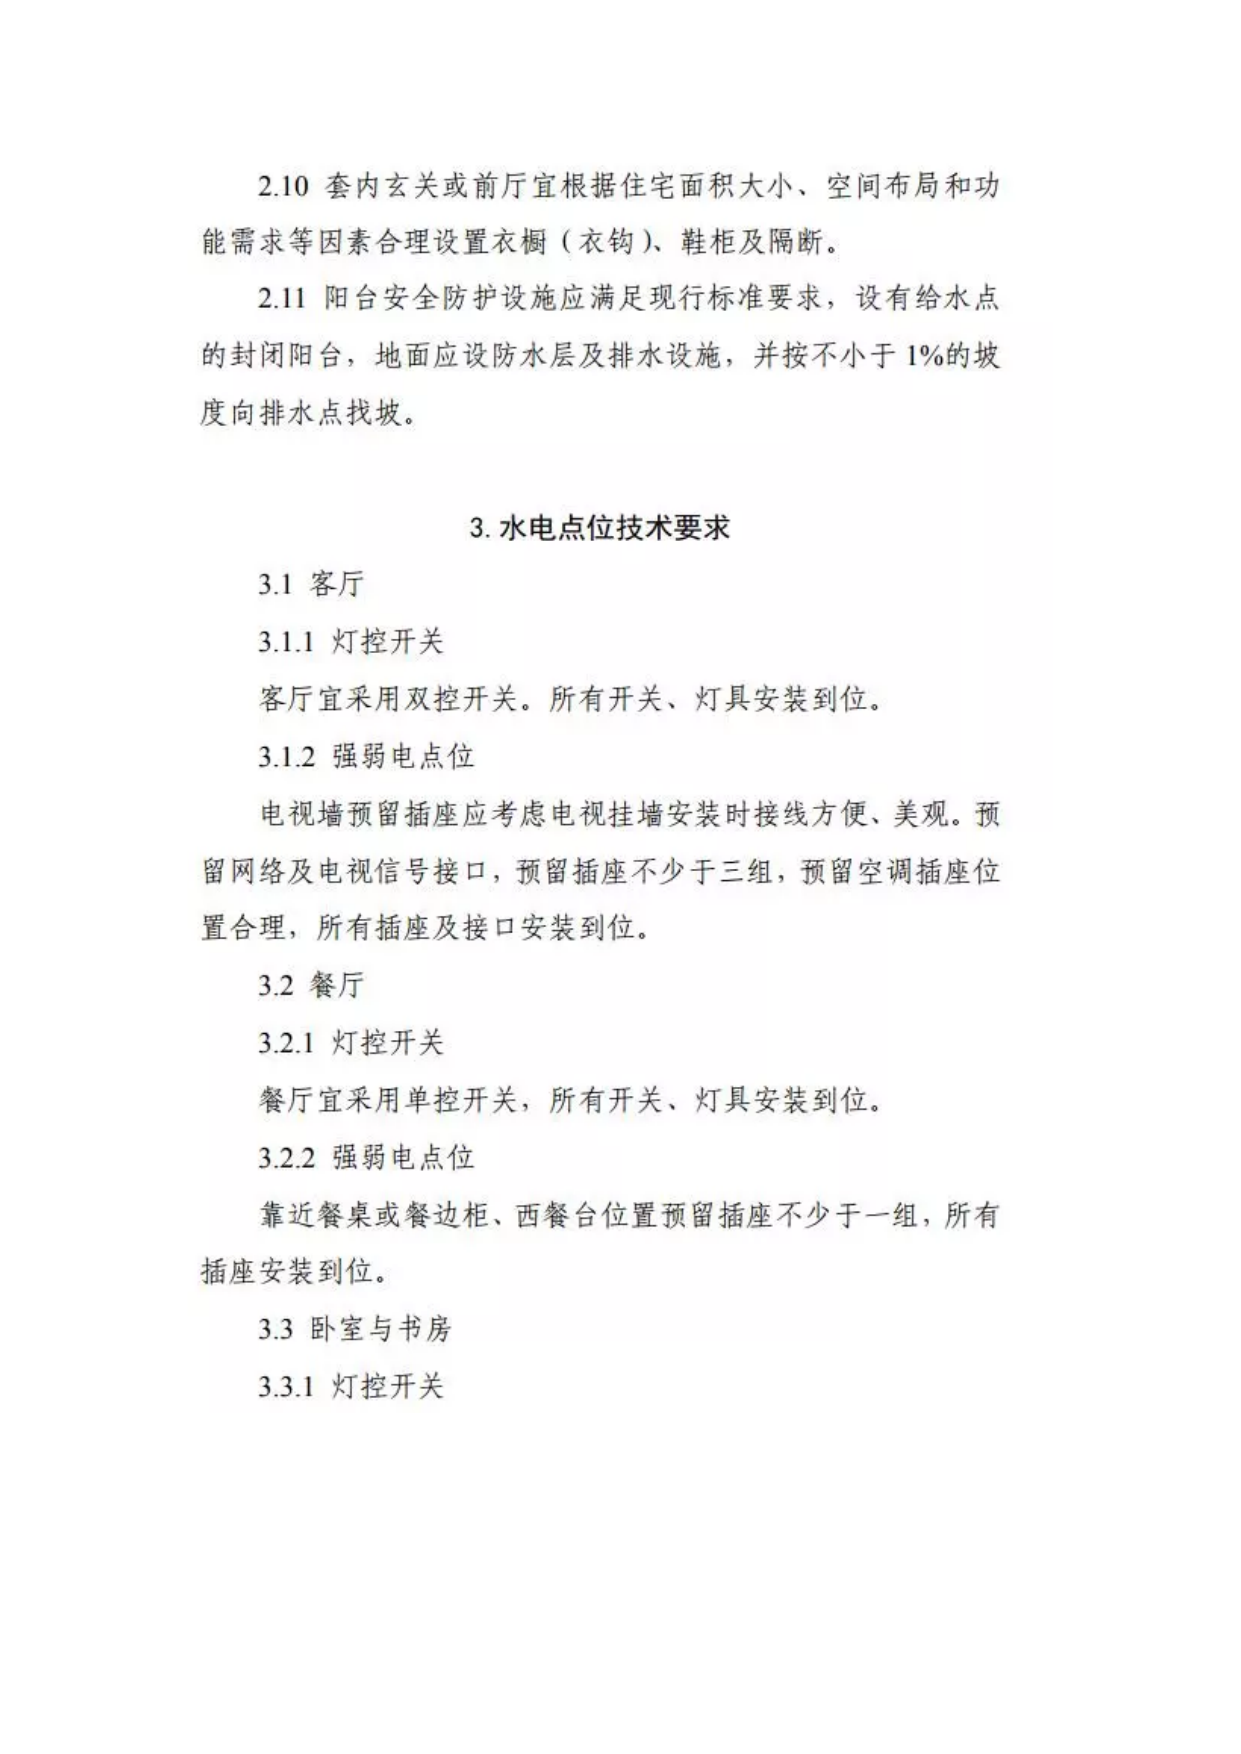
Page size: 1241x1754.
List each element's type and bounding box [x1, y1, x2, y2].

picture [187, 162, 1053, 1413]
